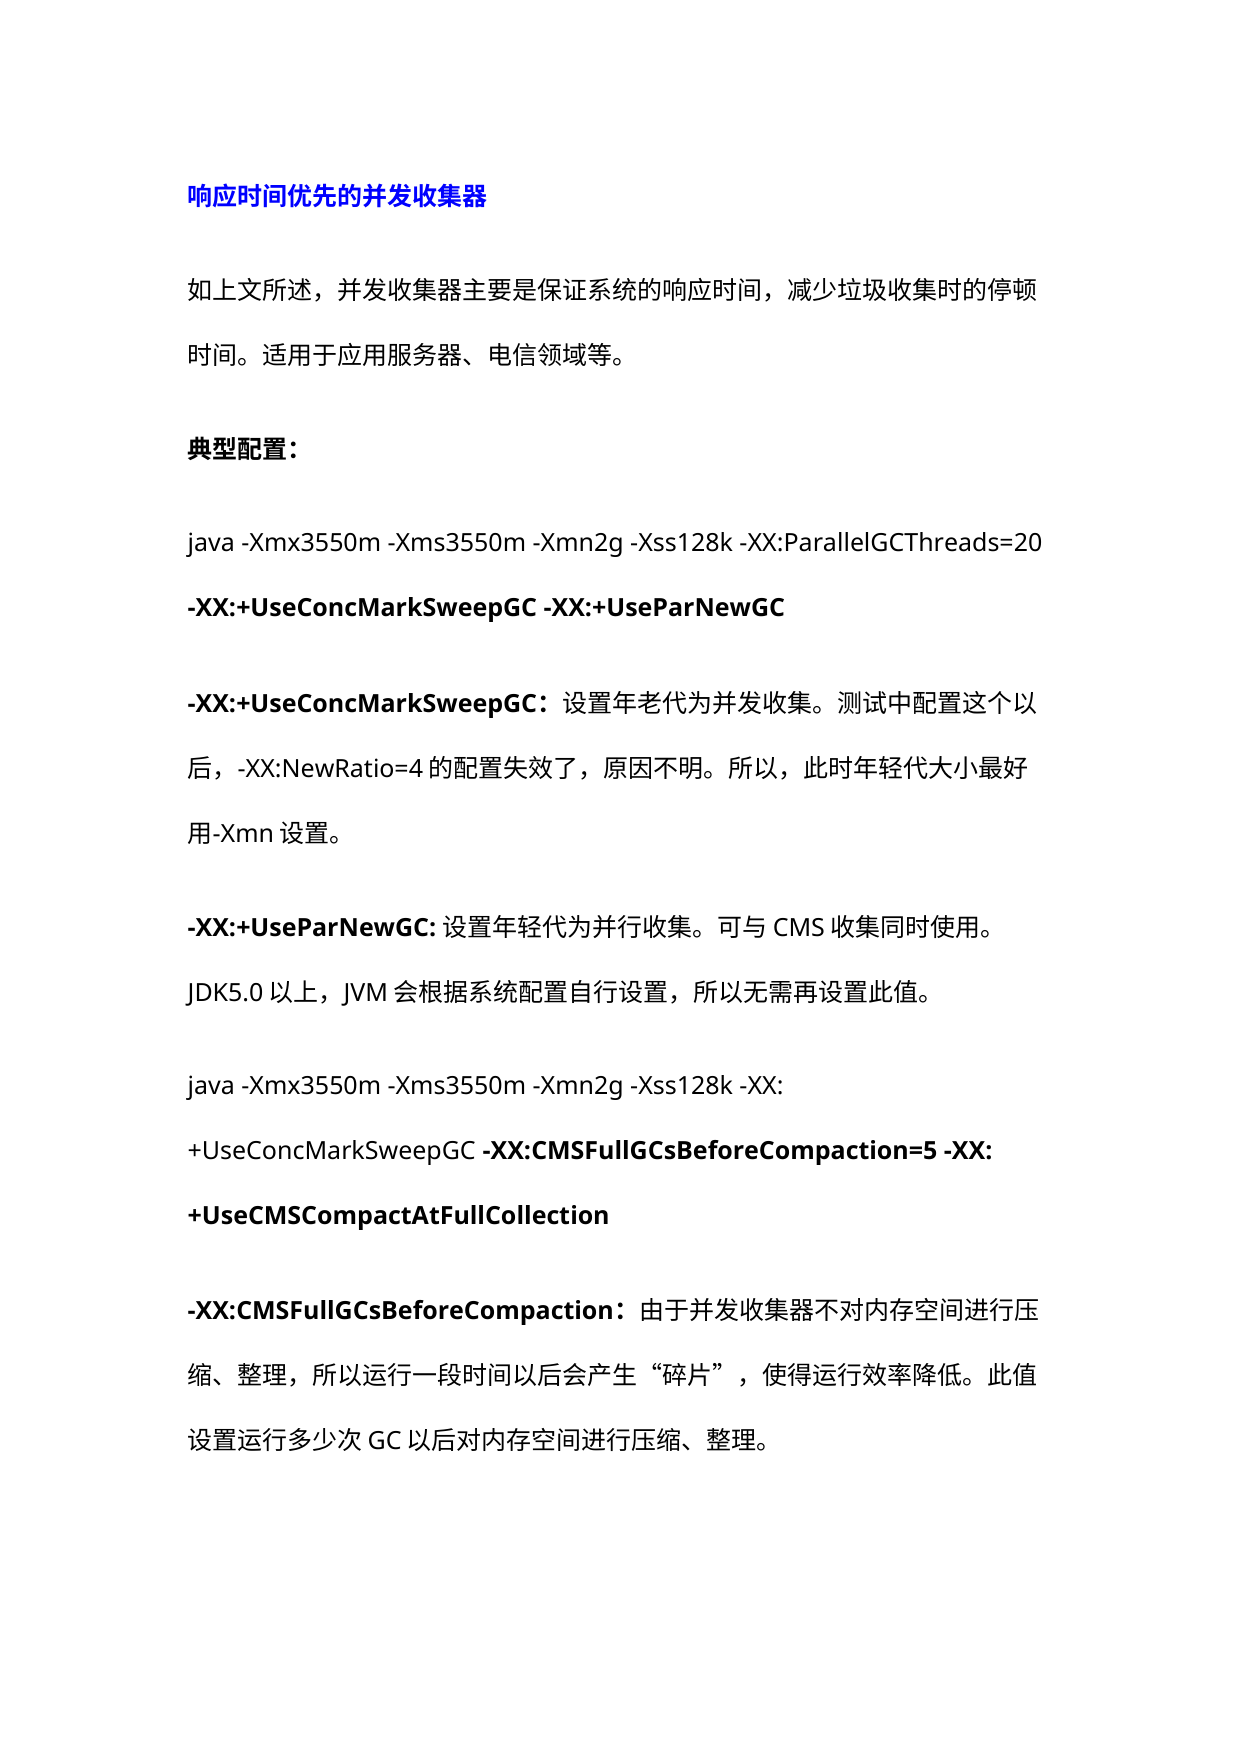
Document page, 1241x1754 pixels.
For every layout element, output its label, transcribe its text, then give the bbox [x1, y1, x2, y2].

text java -Xmx3550m -Xms3550m -Xmn2g -Xss128k -XX:+UseConcMarkSweepGC -XX:CMSFullGCsBeforeCompaction=5 -XX:+UseCMSCompactAtFullCollection [187, 1052, 1053, 1247]
text 如上文所述，并发收集器主要是保证系统的响应时间，减少垃圾收集时的停顿时间。适用于应用服务器、电信领域等。 [187, 256, 1053, 386]
text 响应时间优先的并发收集器 [187, 162, 1053, 227]
text -XX:CMSFullGCsBeforeCompaction：由于并发收集器不对内存空间进行压缩、整理，所以运行一段时间以后会产生“碎片”，使得运行效率降低。此值设置运行多少次GC以后对内存空间进行压缩、整理。 [187, 1276, 1053, 1471]
text -XX:+UseParNewGC: 设置年轻代为并行收集。可与CMS收集同时使用。JDK5.0以上，JVM会根据系统配置自行设置，所以无需再设置此值。 [187, 893, 1053, 1023]
text java -Xmx3550m -Xms3550m -Xmn2g -Xss128k -XX:ParallelGCThreads=20 -XX:+UseConcMarkSweepGC -XX:+UseParNewGC [187, 509, 1053, 639]
text -XX:+UseConcMarkSweepGC：设置年老代为并发收集。测试中配置这个以后，-XX:NewRatio=4的配置失效了，原因不明。所以，此时年轻代大小最好用-Xmn设置。 [187, 669, 1053, 864]
text 典型配置： [187, 415, 1053, 480]
